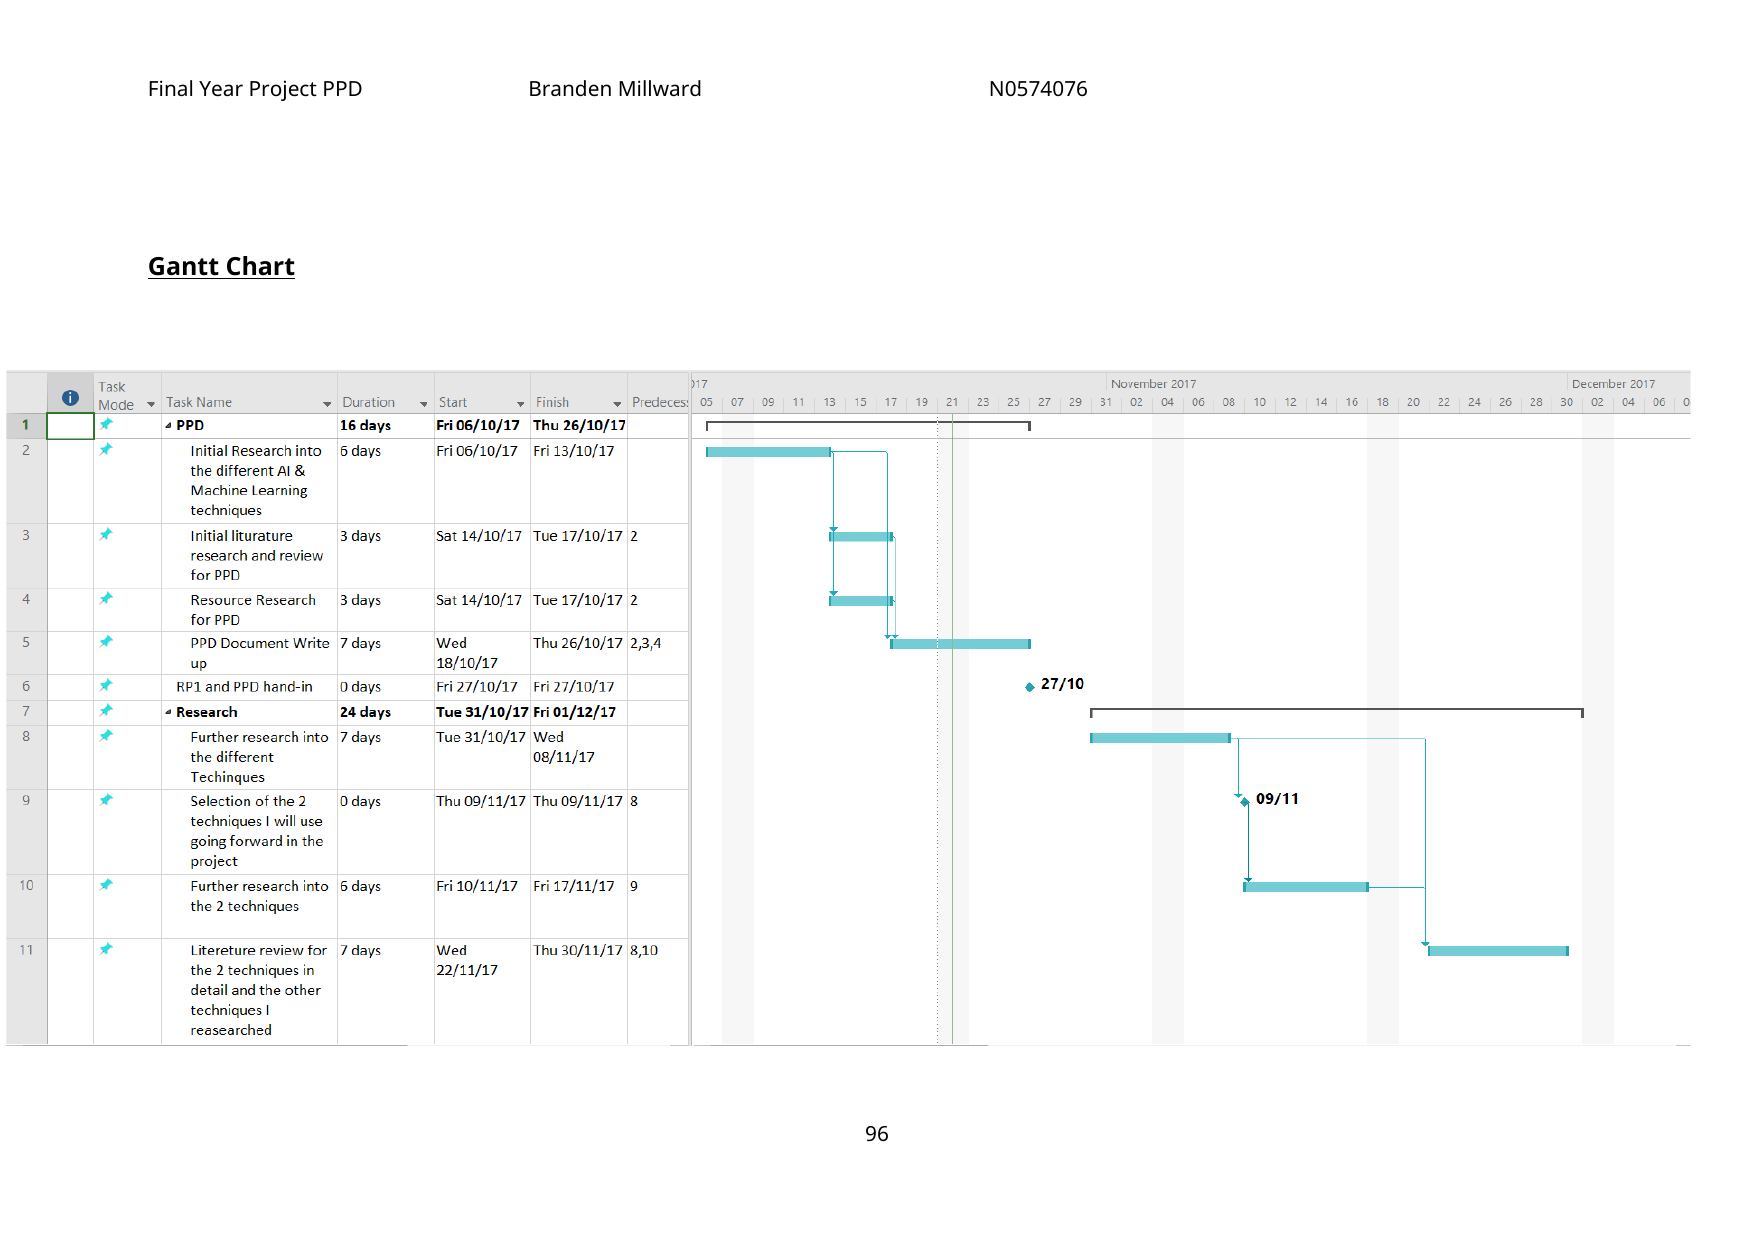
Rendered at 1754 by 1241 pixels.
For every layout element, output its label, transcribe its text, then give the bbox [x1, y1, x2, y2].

picture [6, 370, 1691, 1046]
text Gantt Chart [148, 249, 1606, 283]
